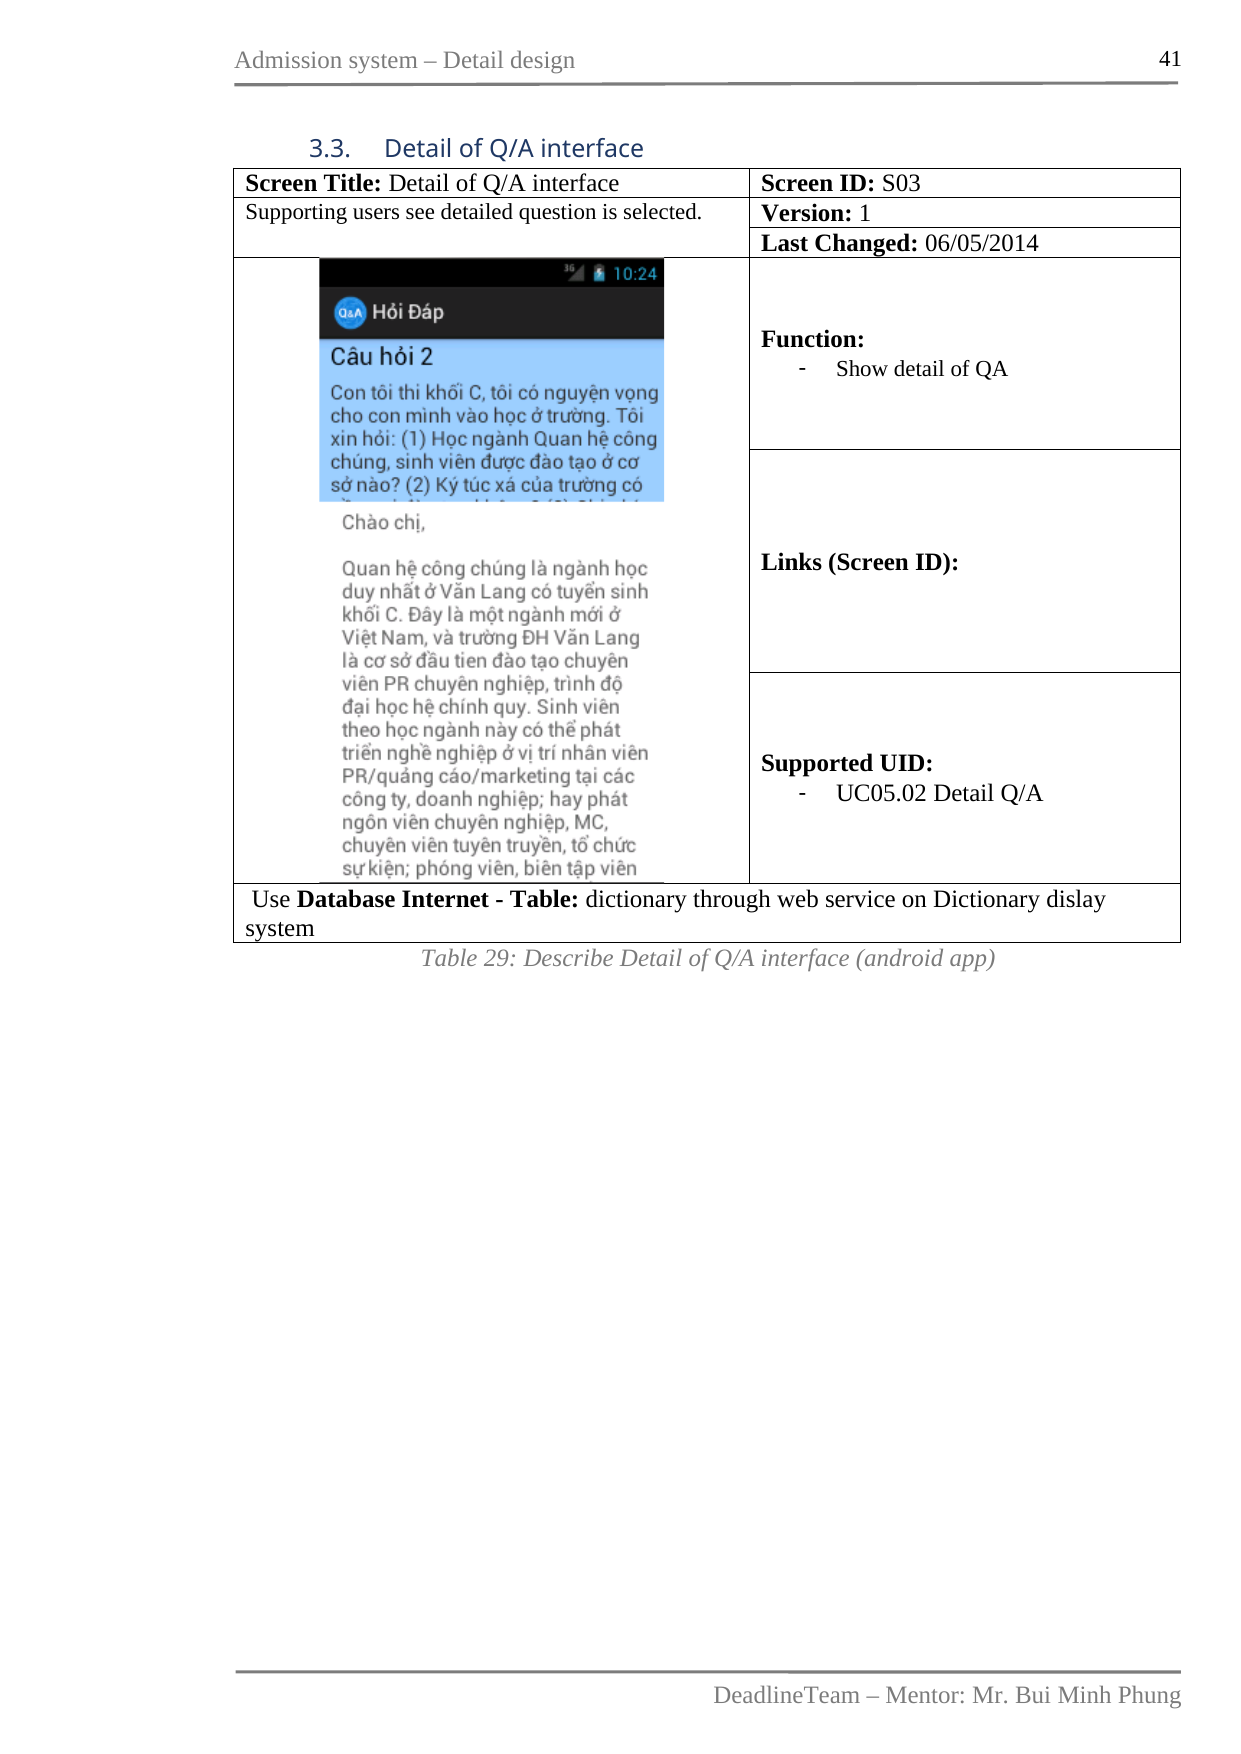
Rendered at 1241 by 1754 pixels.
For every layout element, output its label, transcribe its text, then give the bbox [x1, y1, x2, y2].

table_cell Version: 1 [750, 198, 1180, 227]
table_cell Supporting users see detailed question is selected. [234, 198, 749, 257]
table_cell Links (Screen ID): [750, 450, 1180, 672]
table_cell Supported UID: UC05.02 Detail Q/A [750, 673, 1180, 883]
subtitle Detail of Q/A interface [309, 131, 1182, 165]
table_cell Last Changed: 06/05/2014 [750, 228, 1180, 257]
table_cell Use Database Internet - Table: dictionary through web service on Dictionary dislay system [234, 884, 1180, 942]
table_header Screen ID: S03 [750, 169, 1180, 197]
table_header Screen Title: Detail of Q/A interface [234, 169, 749, 197]
table_cell [234, 258, 319, 883]
table_cell Function: Show detail of QA [750, 258, 1180, 449]
text Table 29: Describe Detail of Q/A interface (android app) [234, 943, 1182, 971]
table_cell [665, 258, 749, 883]
